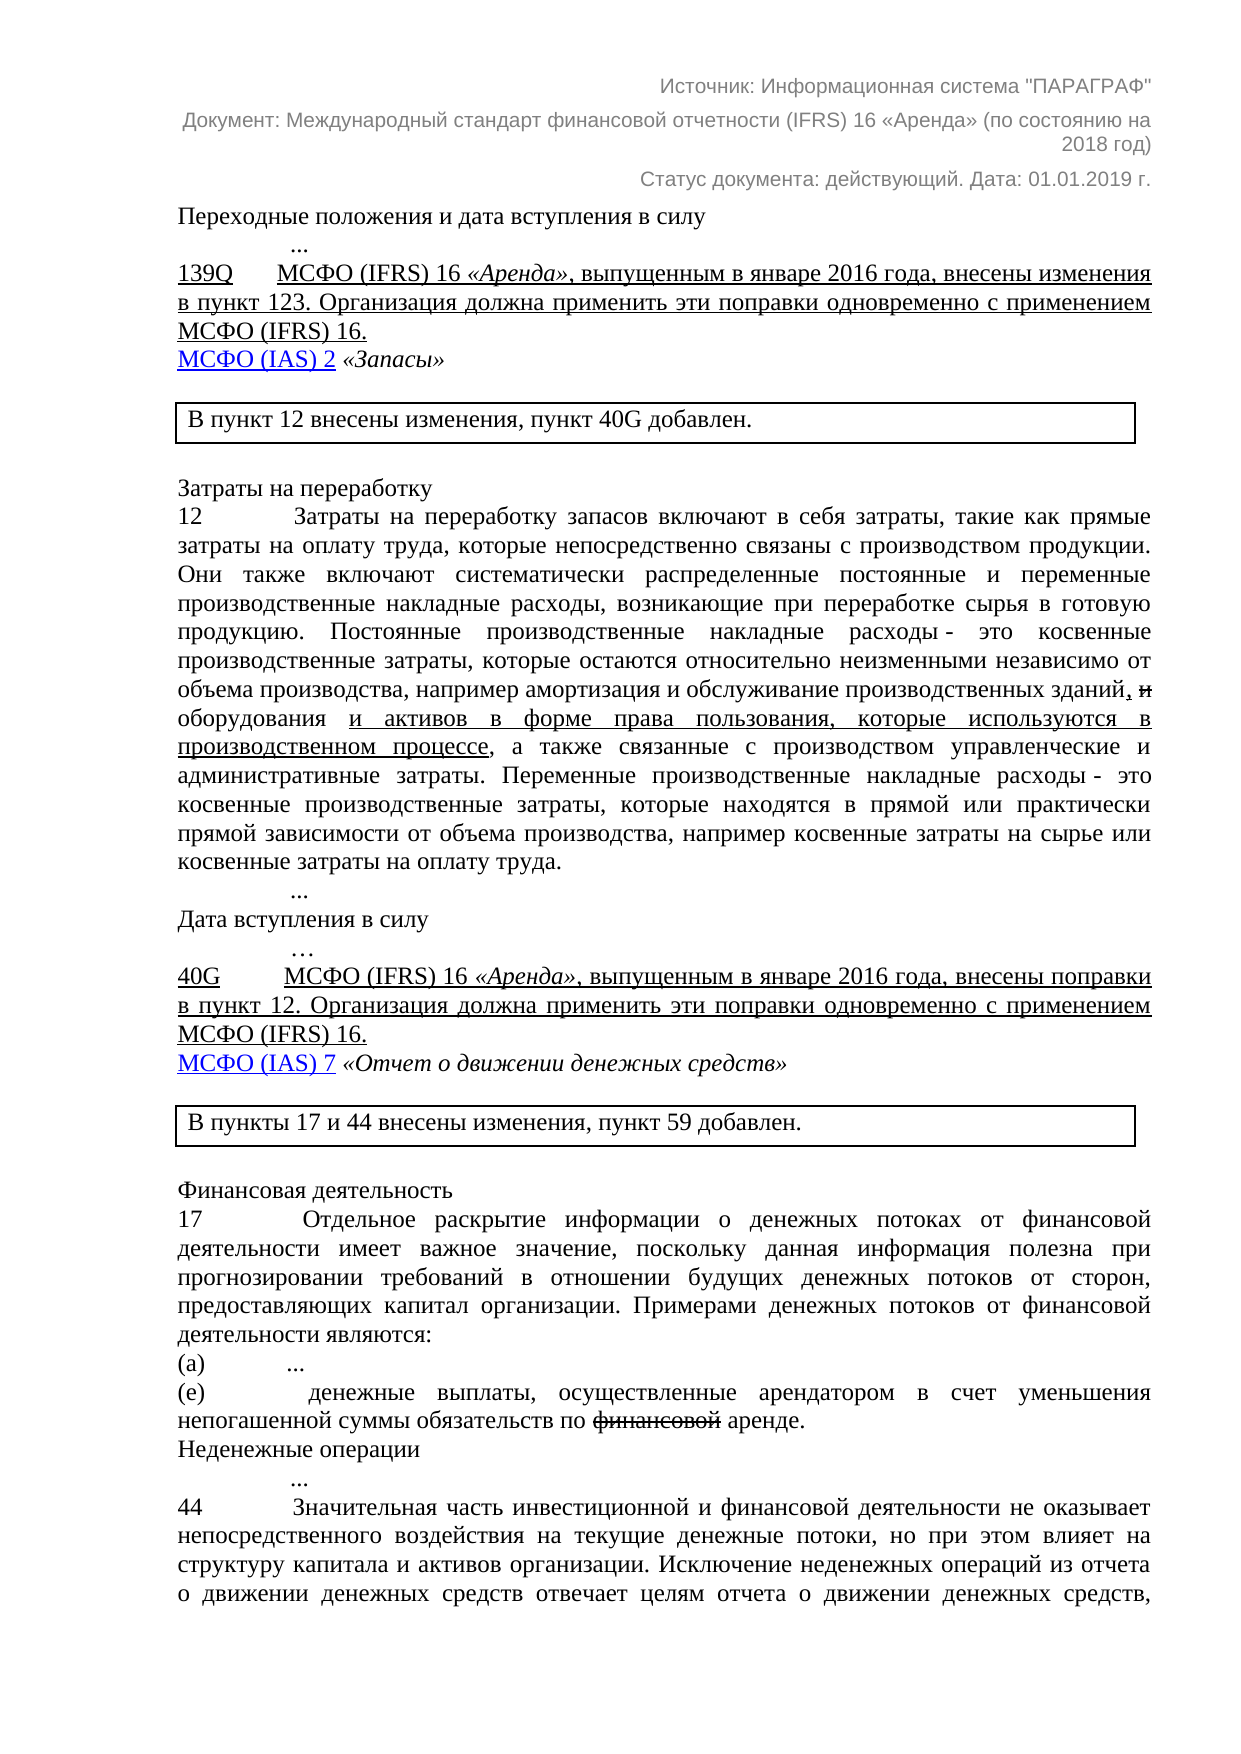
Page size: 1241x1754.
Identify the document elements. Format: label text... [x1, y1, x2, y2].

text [177, 1492, 1152, 1607]
text 139Q МСФО (IFRS) 16 «Аренда», выпущенным в январе 2016 года, внесены изменения в пункт 123. Организация должна применить эти поправки одновременно с применением МСФО (IFRS) 16. [177, 313, 1152, 344]
text ... [177, 229, 1152, 258]
text … [177, 933, 1152, 961]
text 139Q МСФО (IFRS) 16 «Аренда», выпущенным в январе 2016 года, внесены изменения в пункт 123. Организация должна применить эти поправки одновременно с применением МСФО (IFRS) 16. [177, 258, 1152, 312]
text Неденежные операции [177, 1434, 1152, 1463]
text (a) ... [177, 1348, 1152, 1377]
text ... [177, 1463, 1152, 1492]
text Переходные положения и дата вступления в силу [177, 201, 1152, 229]
text Финансовая деятельность [177, 1176, 1152, 1204]
text 40G МСФО (IFRS) 16 «Аренда», выпущенным в январе 2016 года, внесены поправки в пункт 12. Организация должна применить эти поправки одновременно с применением МСФО (IFRS) 16. [177, 961, 1152, 1015]
text ... [177, 875, 1152, 904]
text Затраты на переработку [177, 473, 1152, 501]
text 17 Отдельное раскрытие информации о денежных потоках от финансовой деятельности имеет важное значение, поскольку данная информация полезна при прогнозировании требований в отношении будущих денежных потоков от сторон, предоставляющих капитал организации. Примерами денежных потоков от финансовой деятельности являются: [177, 1204, 1152, 1348]
text МСФО (IAS) 2 «Запасы» [177, 344, 1152, 373]
text 12 Затраты на переработку запасов включают в себя затраты, такие как прямые затраты на оплату труда, которые непосредственно связаны с производством продукции. Они также включают систематически распределенные постоянные и переменные производственные накладные расходы, возникающие при переработке сырья в готовую продукцию. Постоянные производственные накладные расходы - это косвенные производственные затраты, которые остаются относительно неизменными независимо от объема производства, например амортизация и обслуживание производственных зданий, и оборудования и активов в форме права пользования, которые используются в производственном процессе, а также связанные с производством управленческие и административные затраты. Переменные производственные накладные расходы - это косвенные производственные затраты, которые находятся в прямой или практически прямой зависимости от объема производства, например косвенные затраты на сырье или косвенные затраты на оплату труда. [177, 501, 1152, 875]
text МСФО (IAS) 7 «Отчет о движении денежных средств» [177, 1048, 1152, 1076]
table_header В пункты 17 и 44 внесены изменения, пункт 59 добавлен. [177, 1107, 1134, 1145]
text (e) денежные выплаты, осуществленные арендатором в счет уменьшения непогашенной суммы обязательств по финансовой аренде. [177, 1377, 1152, 1434]
table_header В пункт 12 внесены изменения, пункт 40G добавлен. [177, 404, 1134, 442]
text Дата вступления в силу [177, 904, 1152, 933]
text 40G МСФО (IFRS) 16 «Аренда», выпущенным в январе 2016 года, внесены поправки в пункт 12. Организация должна применить эти поправки одновременно с применением МСФО (IFRS) 16. [177, 1016, 1152, 1048]
